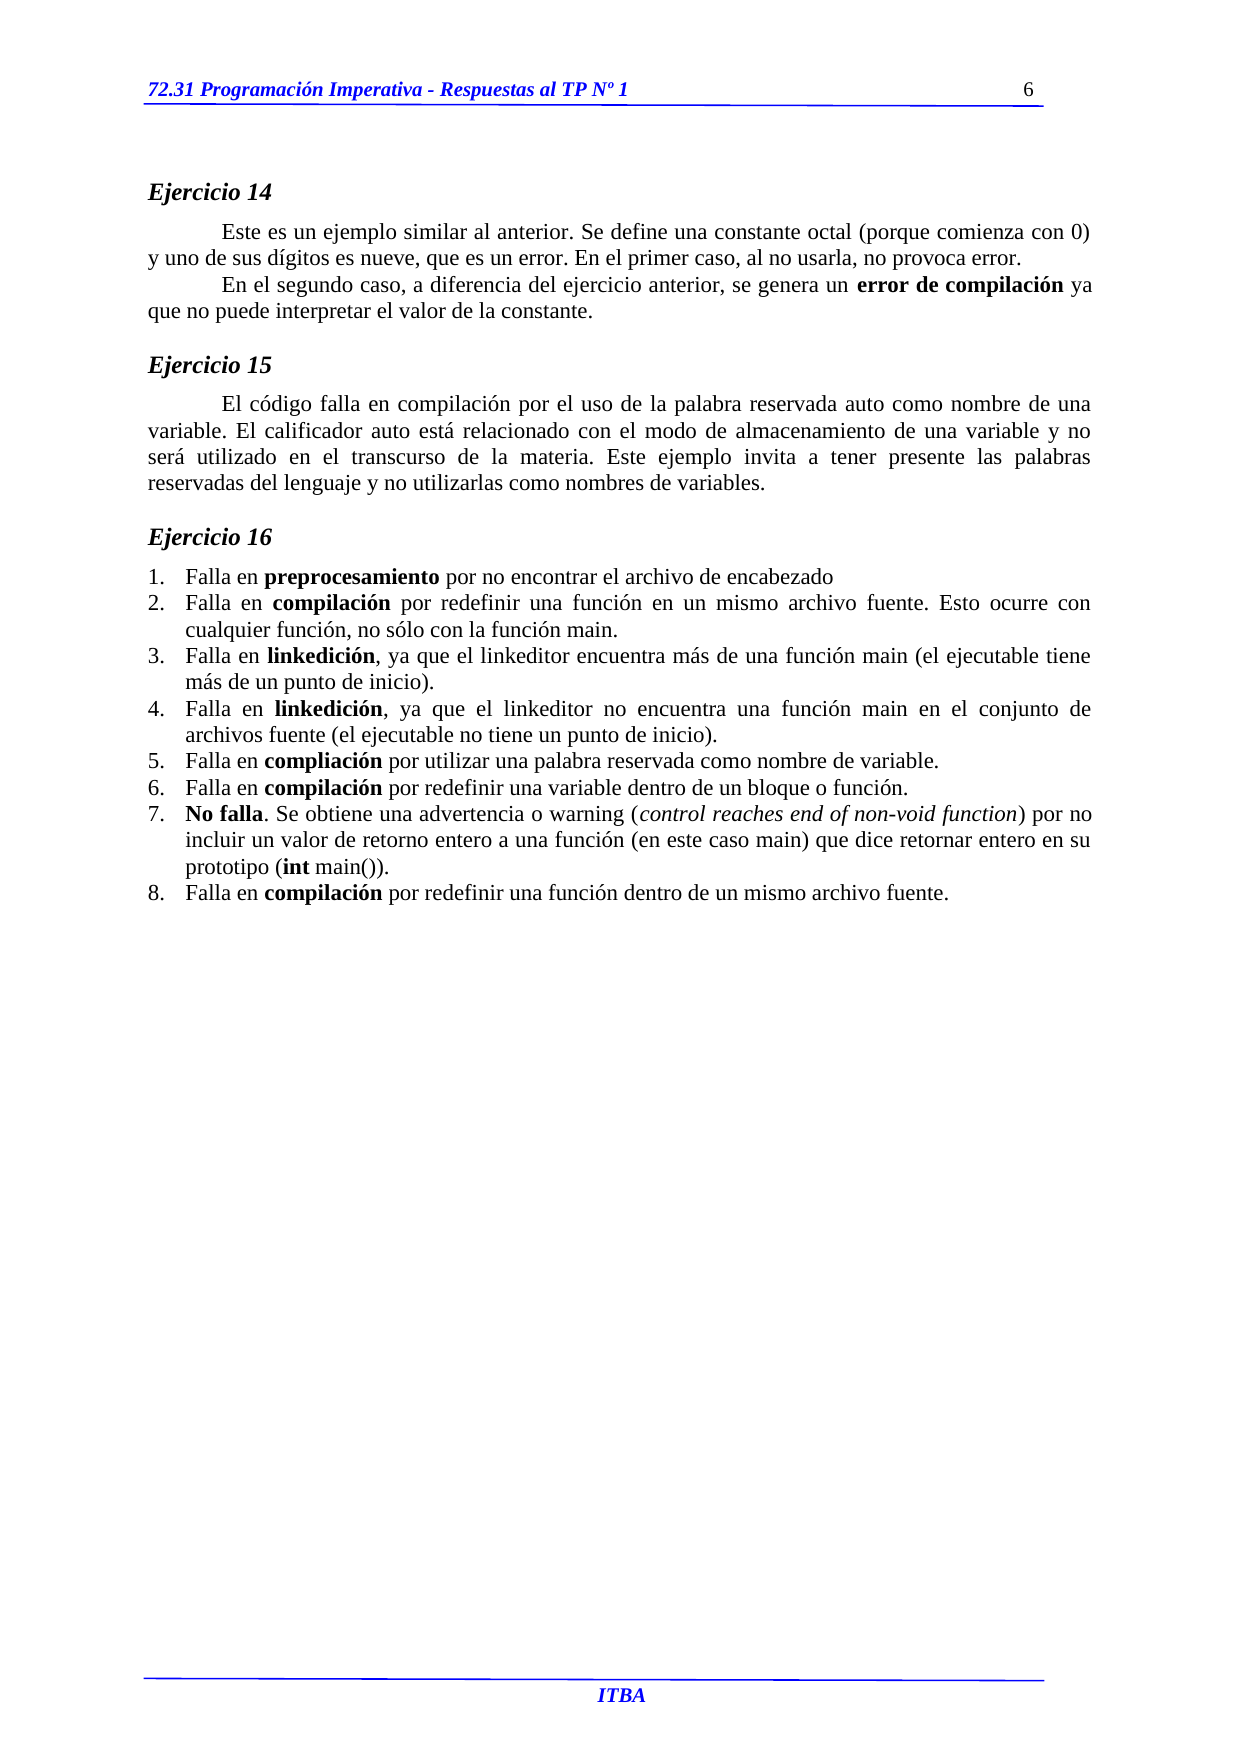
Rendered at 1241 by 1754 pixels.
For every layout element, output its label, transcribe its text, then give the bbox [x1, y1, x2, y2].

list Falla en compilación por redefinir una función dentro de un mismo archivo fuente. [148, 879, 1092, 906]
list Falla en compilación por redefinir una función en un mismo archivo fuente. Esto ocurre con cualquier función, no sólo con la función main. [148, 589, 1092, 642]
text Este es un ejemplo similar al anterior. Se define una constante octal (porque comienza con 0) y uno de sus dígitos es nueve, que es un error. En el primer caso, al no usarla, no provoca error. [148, 218, 1092, 271]
text Ejercicio 15 [148, 350, 1092, 378]
text Ejercicio 14 [148, 177, 1092, 206]
text En el segundo caso, a diferencia del ejercicio anterior, se genera un error de compilación ya que no puede interpretar el valor de la constante. [148, 271, 1092, 323]
list Falla en linkedición, ya que el linkeditor no encuentra una función main en el conjunto de archivos fuente (el ejecutable no tiene un punto de inicio). [148, 695, 1092, 747]
list Falla en linkedición, ya que el linkeditor encuentra más de una función main (el ejecutable tiene más de un punto de inicio). [148, 642, 1092, 695]
list Falla en preprocesamiento por no encontrar el archivo de encabezado [148, 563, 1092, 589]
list Falla en compilación por redefinir una variable dentro de un bloque o función. [148, 774, 1092, 800]
list Falla en compliación por utilizar una palabra reservada como nombre de variable. [148, 747, 1092, 774]
text Ejercicio 16 [148, 522, 1092, 551]
list No falla. Se obtiene una advertencia o warning (control reaches end of non-void function) por no incluir un valor de retorno entero a una función (en este caso main) que dice retornar entero en su prototipo (int main()). [148, 800, 1092, 879]
text El código falla en compilación por el uso de la palabra reservada auto como nombre de una variable. El calificador auto está relacionado con el modo de almacenamiento de una variable y no será utilizado en el transcurso de la materia. Este ejemplo invita a tener presente las palabras reservadas del lenguaje y no utilizarlas como nombres de variables. [148, 390, 1092, 496]
